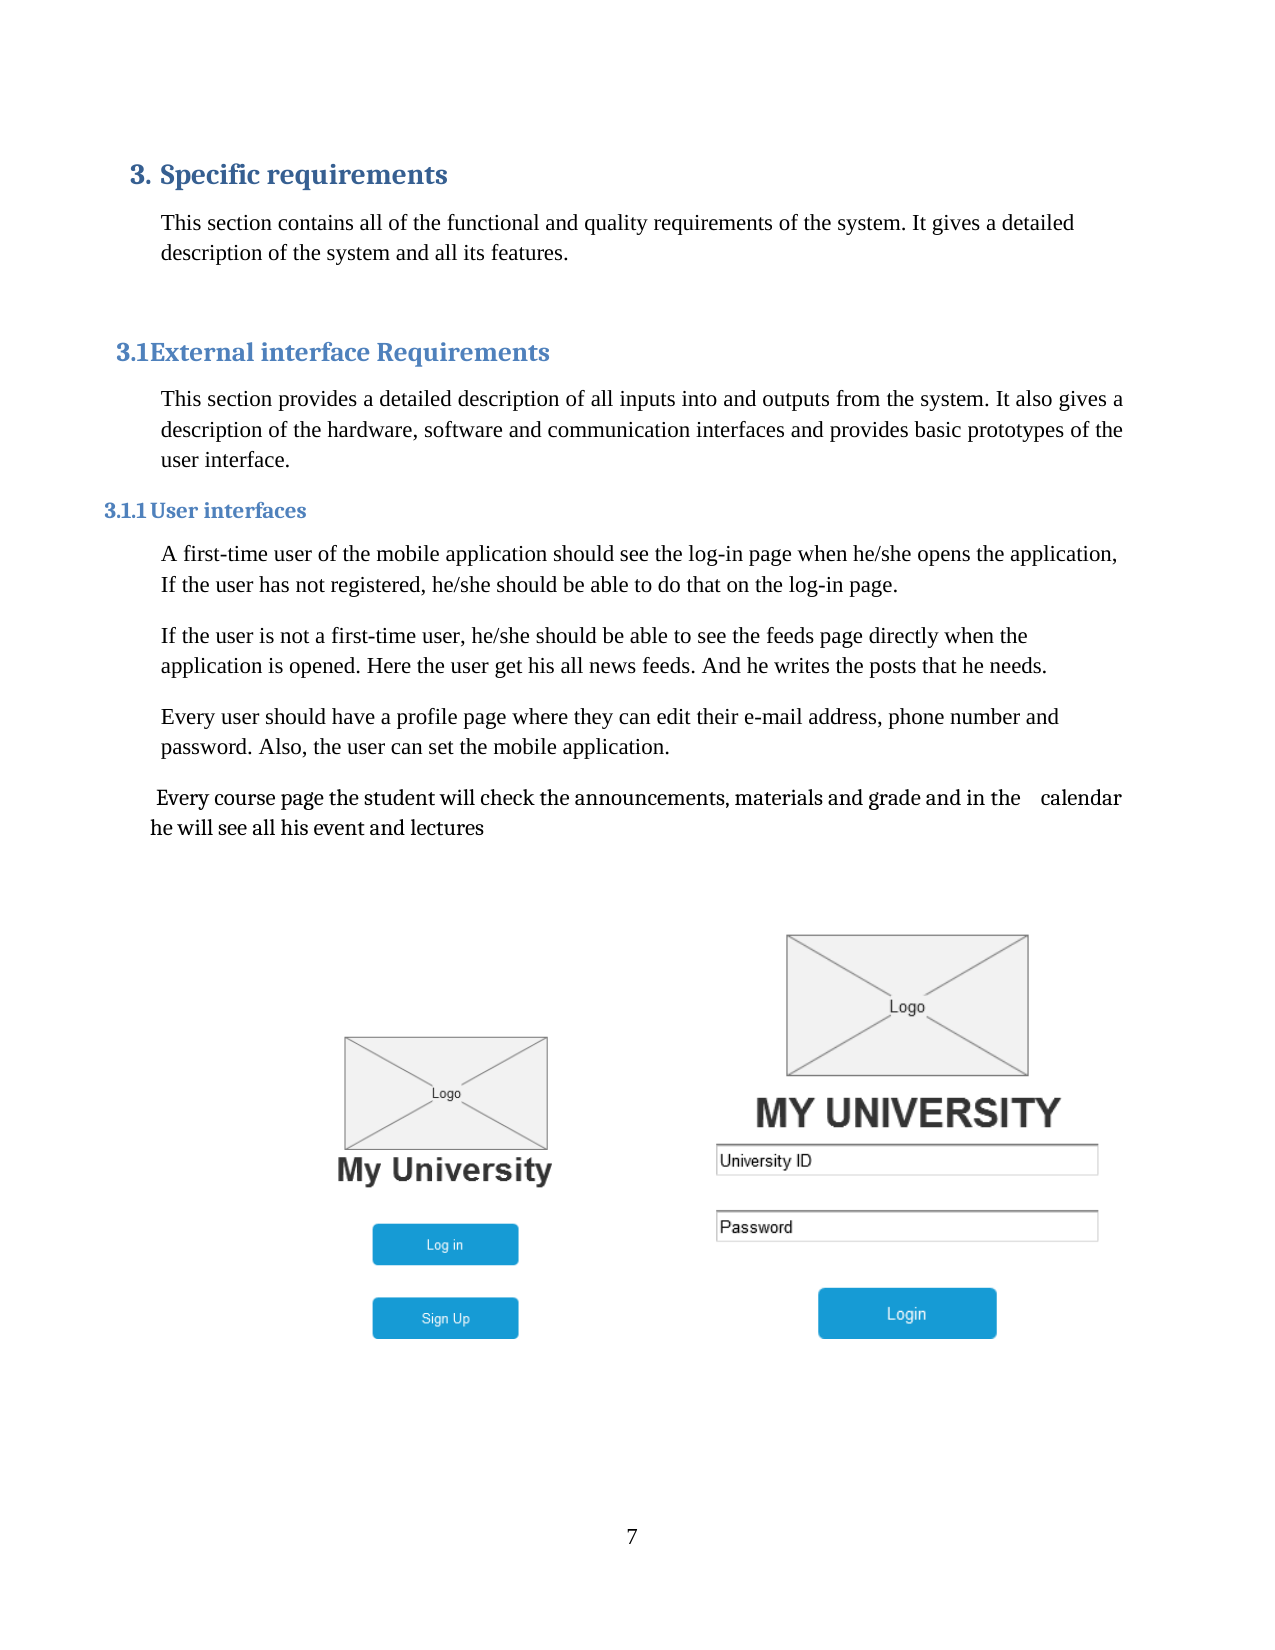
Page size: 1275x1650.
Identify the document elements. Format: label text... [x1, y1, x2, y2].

subtitle Specific requirements [130, 158, 1125, 192]
text A first-time user of the mobile application should see the log-in page when he/she opens the application, If the user has not registered, he/she should be able to do that on the log-in page. [161, 540, 1125, 597]
text This section provides a detailed description of all inputs into and outputs from the system. It also gives a description of the hardware, software and communication interfaces and provides basic prototypes of the user interface. [161, 385, 1125, 472]
subtitle User interfaces [104, 498, 1125, 524]
text If the user is not a first-time user, he/she should be able to see the feeds page directly when the application is opened. Here the user get his all news feeds. And he writes the posts that he needs. [161, 622, 1125, 678]
text Every user should have a profile page where they can edit their e-mail address, phone number and password. Also, the user can set the mobile application. [161, 703, 1125, 760]
list External interface Requirements [116, 337, 1125, 368]
picture [160, 857, 1099, 1339]
text This section contains all of the functional and quality requirements of the system. It gives a detailed description of the system and all its features. [161, 209, 1125, 266]
text Every course page the student will check the announcements, materials and grade and in the calendar he will see all his event and lectures [150, 784, 1125, 841]
